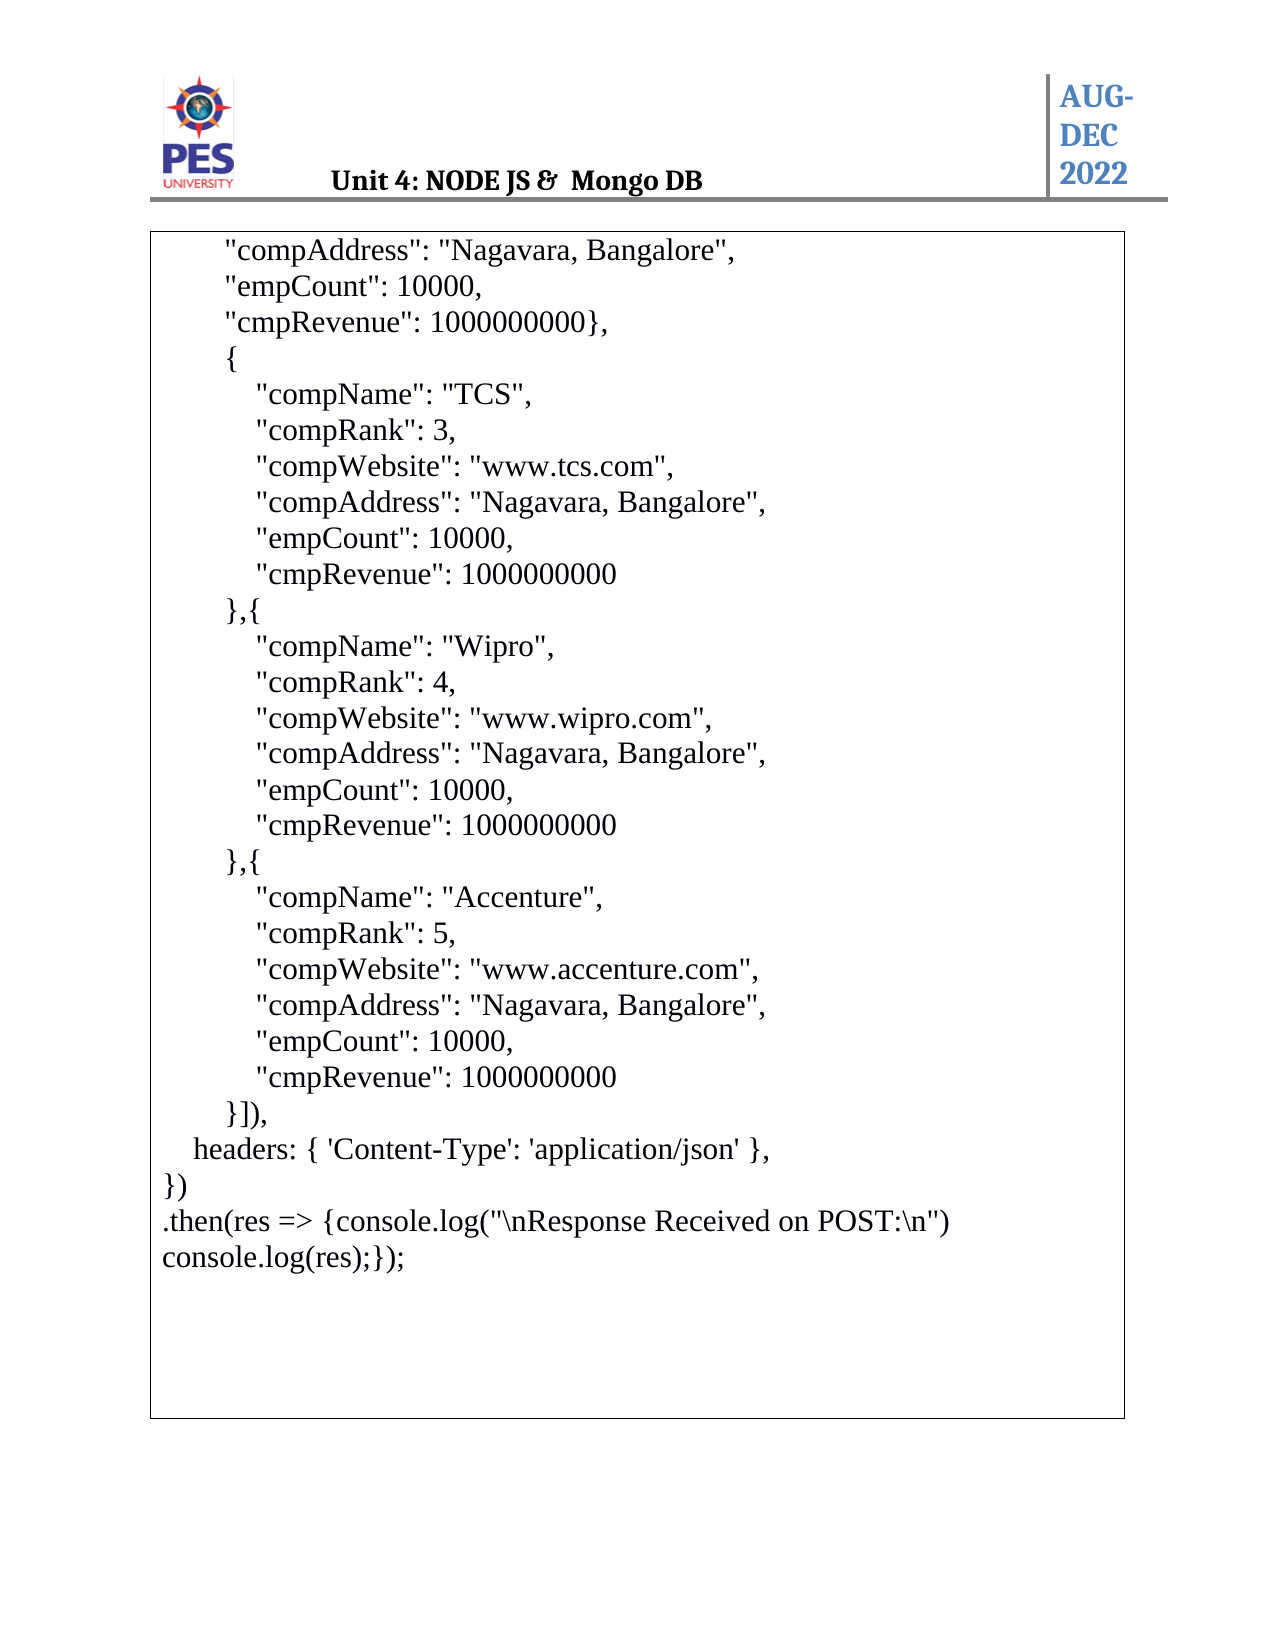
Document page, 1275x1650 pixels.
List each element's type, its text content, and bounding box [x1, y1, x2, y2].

picture [161, 73, 235, 190]
